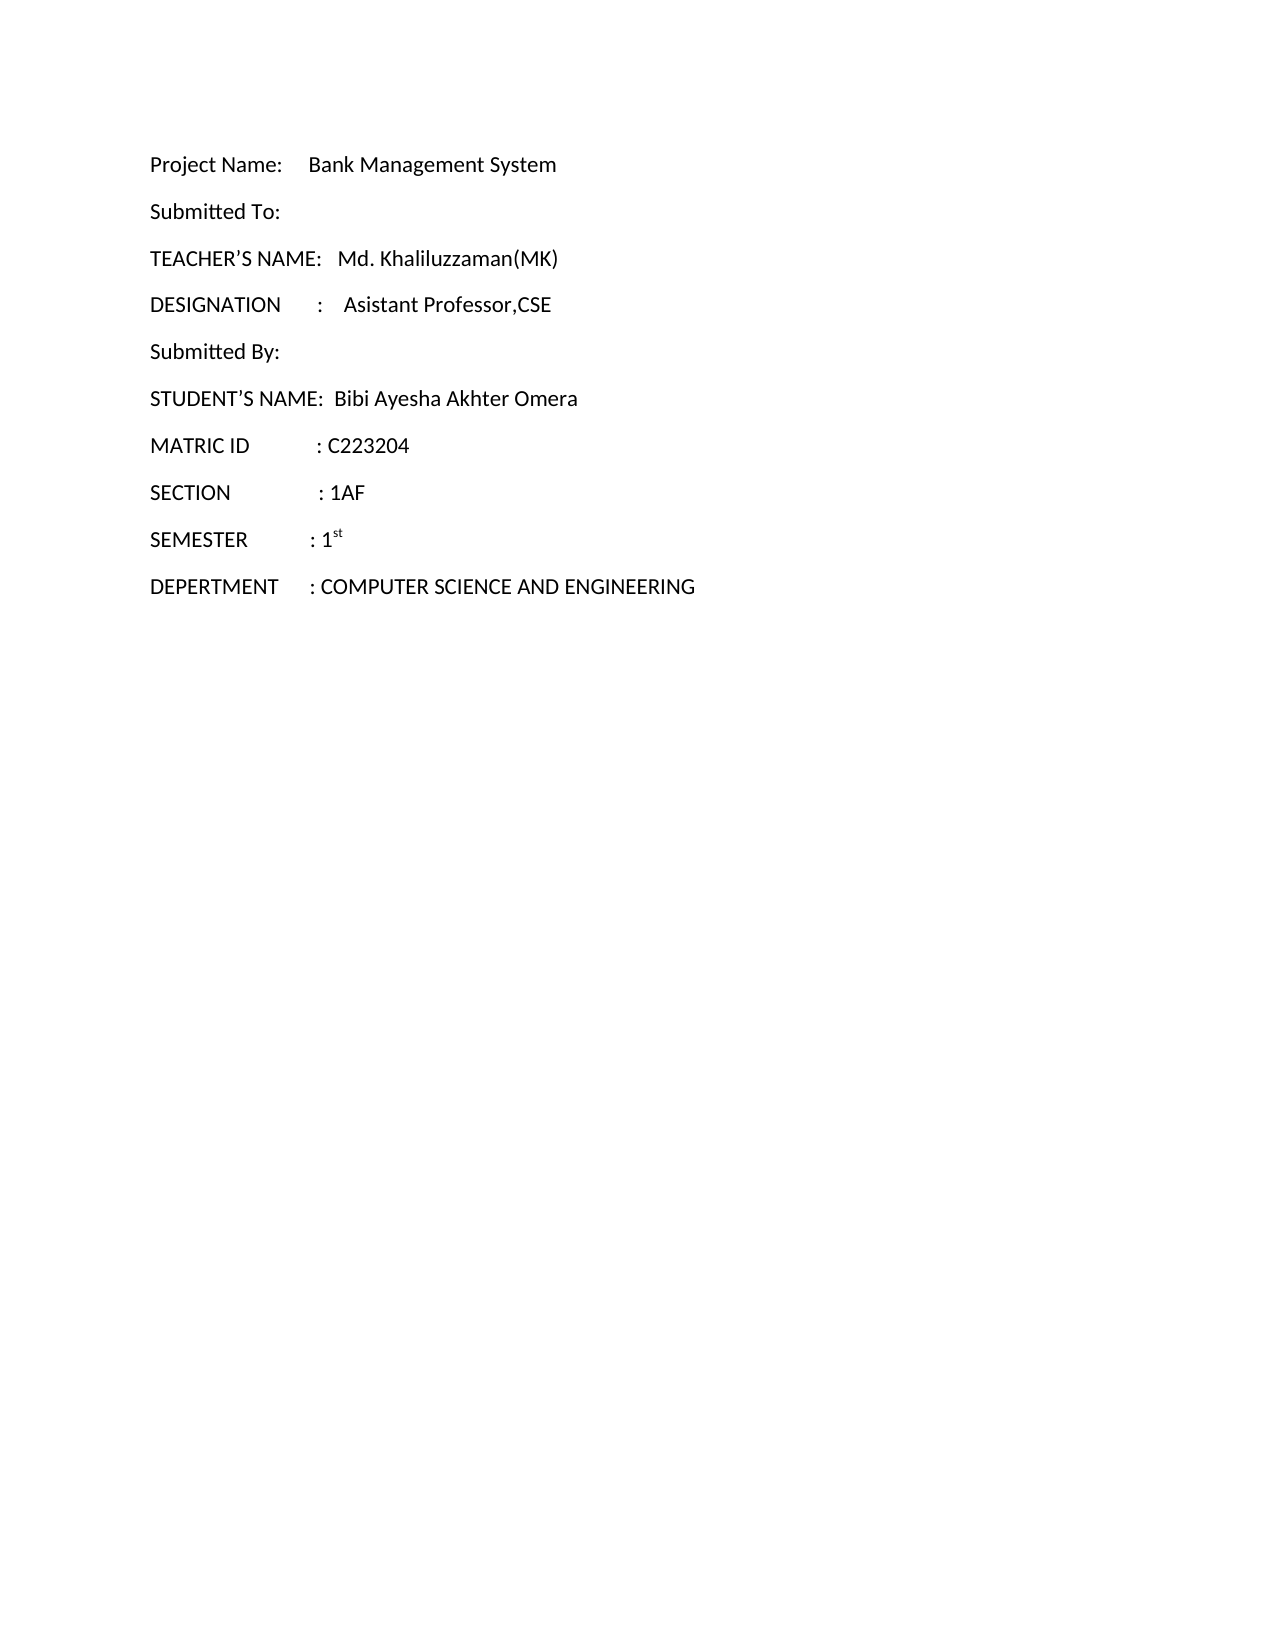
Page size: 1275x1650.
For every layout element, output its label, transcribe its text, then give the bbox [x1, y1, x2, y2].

text STUDENT’S NAME: Bibi Ayesha Akhter Omera [150, 384, 1125, 412]
text Project Name: Bank Management System [150, 150, 1125, 178]
text Submitted To: [150, 197, 1125, 225]
text DEPERTMENT : COMPUTER SCIENCE AND ENGINEERING [150, 572, 1125, 600]
text SECTION : 1AF [150, 478, 1125, 506]
text TEACHER’S NAME: Md. Khaliluzzaman(MK) [150, 244, 1125, 272]
text MATRIC ID : C223204 [150, 431, 1125, 459]
text DESIGNATION : Asistant Professor,CSE [150, 291, 1125, 319]
text Submitted By: [150, 337, 1125, 366]
text SEMESTER : 1st [150, 525, 1125, 553]
